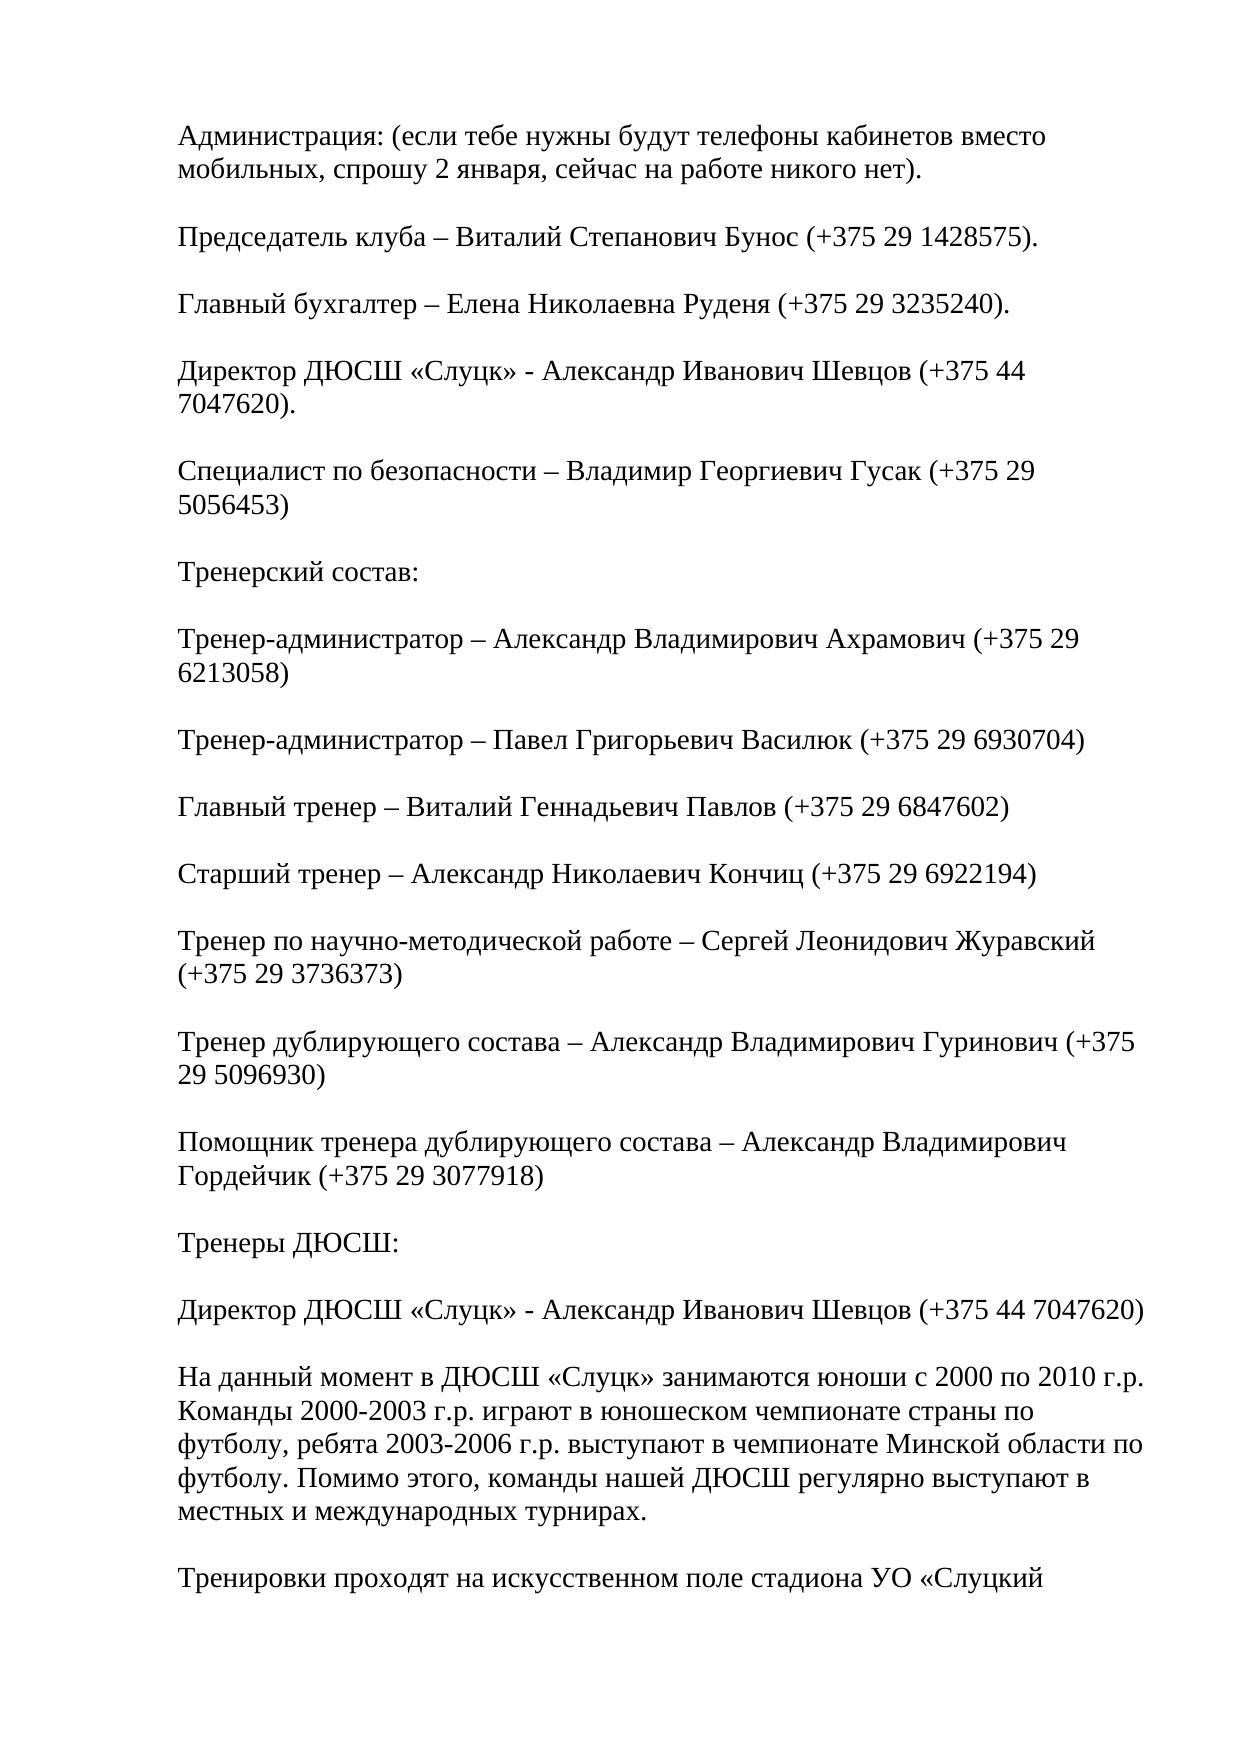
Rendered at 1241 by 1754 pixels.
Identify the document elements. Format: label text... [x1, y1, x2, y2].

text Председатель клуба – Виталий Степанович Бунос (+375 29 1428575). [177, 185, 1152, 252]
text Тренер дублирующего состава – Александр Владимирович Гуринович (+375 29 5096930) Помощник тренера дублирующего состава – Александр Владимирович Гордейчик (+375 29 3077918) Тренеры ДЮСШ: [177, 1024, 1152, 1258]
text Тренерский состав: [177, 554, 1152, 588]
text Главный бухгалтер – Елена Николаевна Руденя (+375 29 3235240). [177, 286, 1152, 319]
text Администрация: (если тебе нужны будут телефоны кабинетов вместо мобильных, спрошу 2 января, сейчас на работе никого нет). [177, 118, 1152, 185]
text Специалист по безопасности – Владимир Георгиевич Гусак (+375 29 5056453) [177, 453, 1152, 521]
text Старший тренер – Александр Николаевич Кончиц (+375 29 6922194) [177, 856, 1152, 889]
text Тренер-администратор – Павел Григорьевич Василюк (+375 29 6930704) [177, 722, 1152, 755]
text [177, 1359, 1152, 1594]
text Главный тренер – Виталий Геннадьевич Павлов (+375 29 6847602) [177, 789, 1152, 822]
text Директор ДЮСШ «Слуцк» - Александр Иванович Шевцов (+375 44 7047620) [177, 1292, 1152, 1326]
text Тренер-администратор – Александр Владимирович Ахрамович (+375 29 6213058) [177, 621, 1152, 688]
text Директор ДЮСШ «Слуцк» - Александр Иванович Шевцов (+375 44 7047620). [177, 353, 1152, 420]
text Тренер по научно-методической работе – Сергей Леонидович Журавский (+375 29 3736373) [177, 923, 1152, 990]
